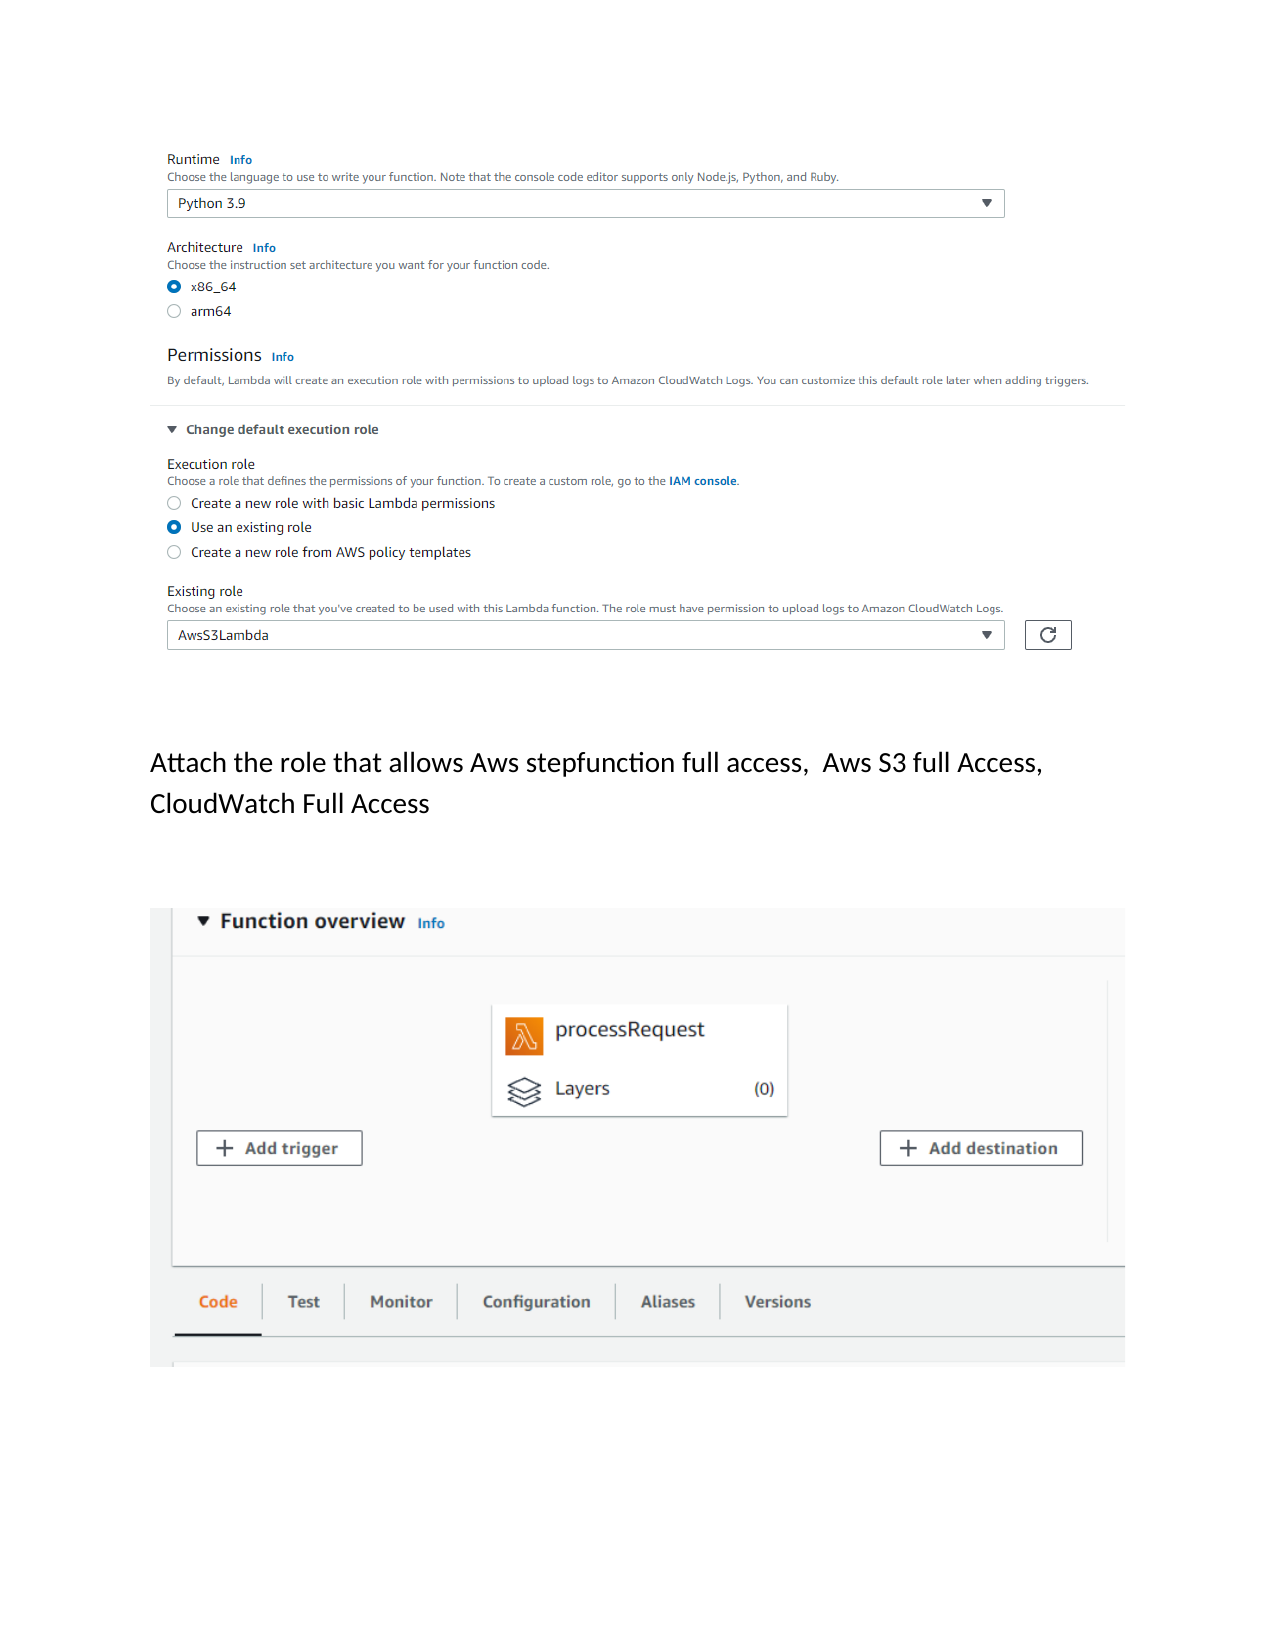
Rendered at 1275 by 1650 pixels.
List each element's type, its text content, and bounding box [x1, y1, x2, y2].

picture [150, 908, 1125, 1367]
text Attach the role that allows Aws stepfunction full access, Aws S3 full Access, CloudWatch Full Access [150, 744, 1125, 820]
picture [150, 150, 1125, 657]
